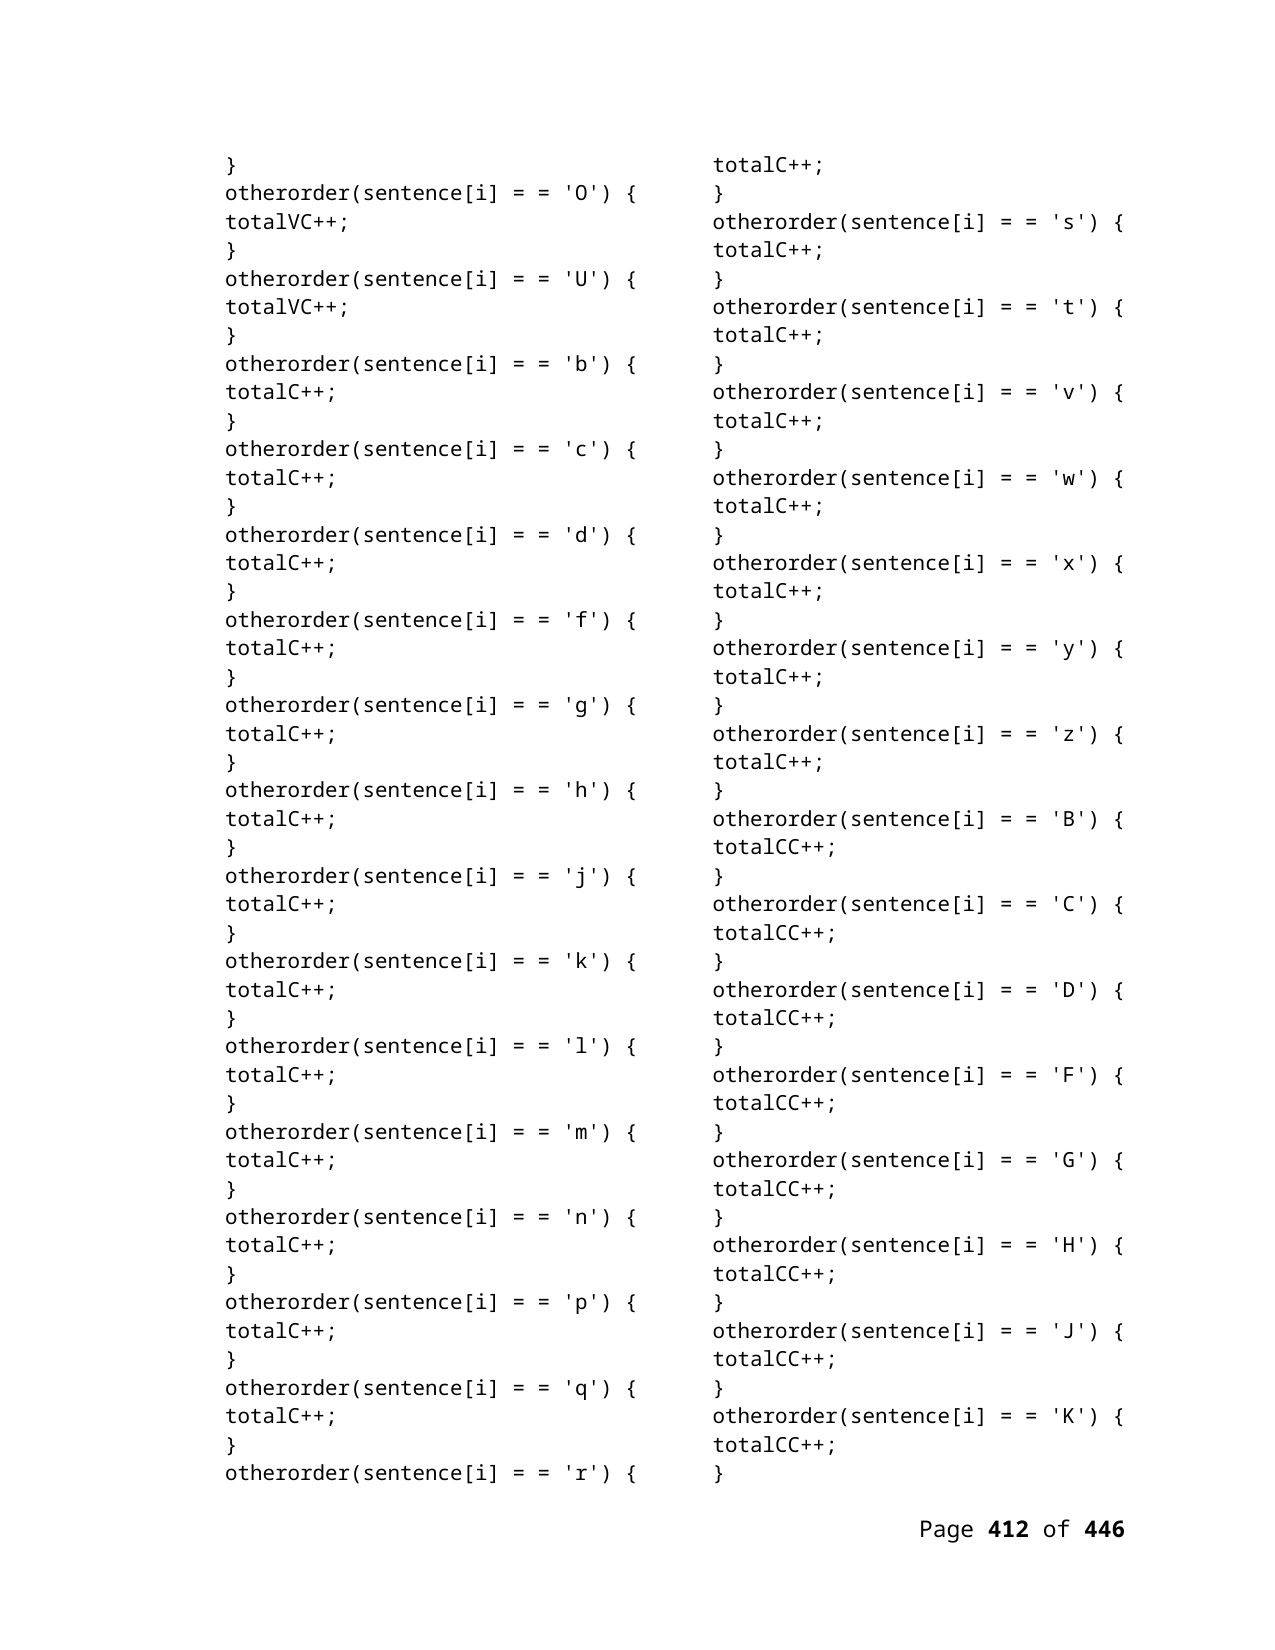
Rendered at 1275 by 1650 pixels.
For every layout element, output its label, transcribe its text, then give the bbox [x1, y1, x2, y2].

text otherorder(sentence[i] = = 'D') { [712, 975, 1125, 1003]
text otherorder(sentence[i] = = 'x') { [712, 548, 1125, 577]
text } [225, 1088, 637, 1117]
text } [712, 1202, 1125, 1231]
text otherorder(sentence[i] = = 'w') { [712, 463, 1125, 491]
text } [712, 178, 1125, 207]
text totalC++; [225, 1401, 637, 1430]
text otherorder(sentence[i] = = 's') { [712, 207, 1125, 235]
text } [225, 1003, 637, 1032]
text otherorder(sentence[i] = = 'f') { [225, 605, 637, 633]
text otherorder(sentence[i] = = 'q') { [225, 1373, 637, 1401]
text totalC++; [225, 1145, 637, 1174]
text } [225, 832, 637, 861]
text otherorder(sentence[i] = = 'm') { [225, 1117, 637, 1145]
text } [225, 491, 637, 520]
text otherorder(sentence[i] = = 'H') { [712, 1231, 1125, 1259]
text totalC++; [225, 889, 637, 918]
text totalC++; [225, 1316, 637, 1344]
text } [225, 662, 637, 690]
text } [225, 150, 637, 178]
text otherorder(sentence[i] = = 'y') { [712, 633, 1125, 662]
text otherorder(sentence[i] = = 'z') { [712, 719, 1125, 747]
text totalCC++; [712, 1174, 1125, 1202]
text otherorder(sentence[i] = = 'O') { [225, 178, 637, 207]
text totalC++; [225, 975, 637, 1003]
text totalVC++; [225, 292, 637, 321]
text otherorder(sentence[i] = = 'v') { [712, 377, 1125, 406]
text totalC++; [225, 633, 637, 662]
text } [712, 434, 1125, 463]
text totalC++; [225, 548, 637, 577]
text } [225, 321, 637, 349]
text } [712, 690, 1125, 719]
text totalC++; [225, 1231, 637, 1259]
text otherorder(sentence[i] = = 'r') { [225, 1458, 637, 1487]
text totalC++; [225, 377, 637, 406]
text } [225, 918, 637, 946]
text } [712, 605, 1125, 633]
text otherorder(sentence[i] = = 'h') { [225, 776, 637, 804]
text } [712, 1287, 1125, 1316]
text } [225, 1344, 637, 1373]
text otherorder(sentence[i] = = 'B') { [712, 804, 1125, 832]
text totalCC++; [712, 1259, 1125, 1287]
text } [712, 1373, 1125, 1401]
text totalC++; [225, 719, 637, 747]
text otherorder(sentence[i] = = 'b') { [225, 349, 637, 377]
text } [712, 946, 1125, 975]
text totalC++; [712, 491, 1125, 520]
text otherorder(sentence[i] = = 'j') { [225, 861, 637, 889]
text totalCC++; [712, 1430, 1125, 1458]
text } [712, 349, 1125, 377]
text } [712, 1458, 1125, 1487]
text } [712, 776, 1125, 804]
text otherorder(sentence[i] = = 'd') { [225, 520, 637, 548]
text totalC++; [225, 463, 637, 491]
text totalC++; [712, 747, 1125, 776]
text otherorder(sentence[i] = = 'C') { [712, 889, 1125, 918]
text otherorder(sentence[i] = = 'J') { [712, 1316, 1125, 1344]
text } [225, 747, 637, 776]
text totalCC++; [712, 1344, 1125, 1373]
text } [225, 235, 637, 264]
text } [225, 1430, 637, 1458]
text totalC++; [712, 577, 1125, 605]
text otherorder(sentence[i] = = 'n') { [225, 1202, 637, 1231]
text } [712, 520, 1125, 548]
text otherorder(sentence[i] = = 't') { [712, 292, 1125, 321]
text totalCC++; [712, 1003, 1125, 1032]
text otherorder(sentence[i] = = 'g') { [225, 690, 637, 719]
text totalCC++; [712, 832, 1125, 861]
text totalC++; [225, 1060, 637, 1088]
text } [712, 1117, 1125, 1145]
text otherorder(sentence[i] = = 'c') { [225, 434, 637, 463]
text totalC++; [712, 235, 1125, 264]
text } [225, 577, 637, 605]
text otherorder(sentence[i] = = 'U') { [225, 264, 637, 292]
text totalC++; [712, 662, 1125, 690]
text totalVC++; [225, 207, 637, 235]
text otherorder(sentence[i] = = 'F') { [712, 1060, 1125, 1088]
text otherorder(sentence[i] = = 'G') { [712, 1145, 1125, 1174]
text } [712, 1032, 1125, 1060]
text totalC++; [712, 321, 1125, 349]
text } [225, 1259, 637, 1287]
text } [712, 264, 1125, 292]
text otherorder(sentence[i] = = 'k') { [225, 946, 637, 975]
text } [225, 406, 637, 434]
text } [712, 861, 1125, 889]
text otherorder(sentence[i] = = 'l') { [225, 1032, 637, 1060]
text totalC++; [225, 804, 637, 832]
text otherorder(sentence[i] = = 'p') { [225, 1287, 637, 1316]
text otherorder(sentence[i] = = 'K') { [712, 1401, 1125, 1430]
text totalC++; [712, 150, 1125, 178]
text } [225, 1174, 637, 1202]
text totalCC++; [712, 918, 1125, 946]
text totalCC++; [712, 1088, 1125, 1117]
text totalC++; [712, 406, 1125, 434]
